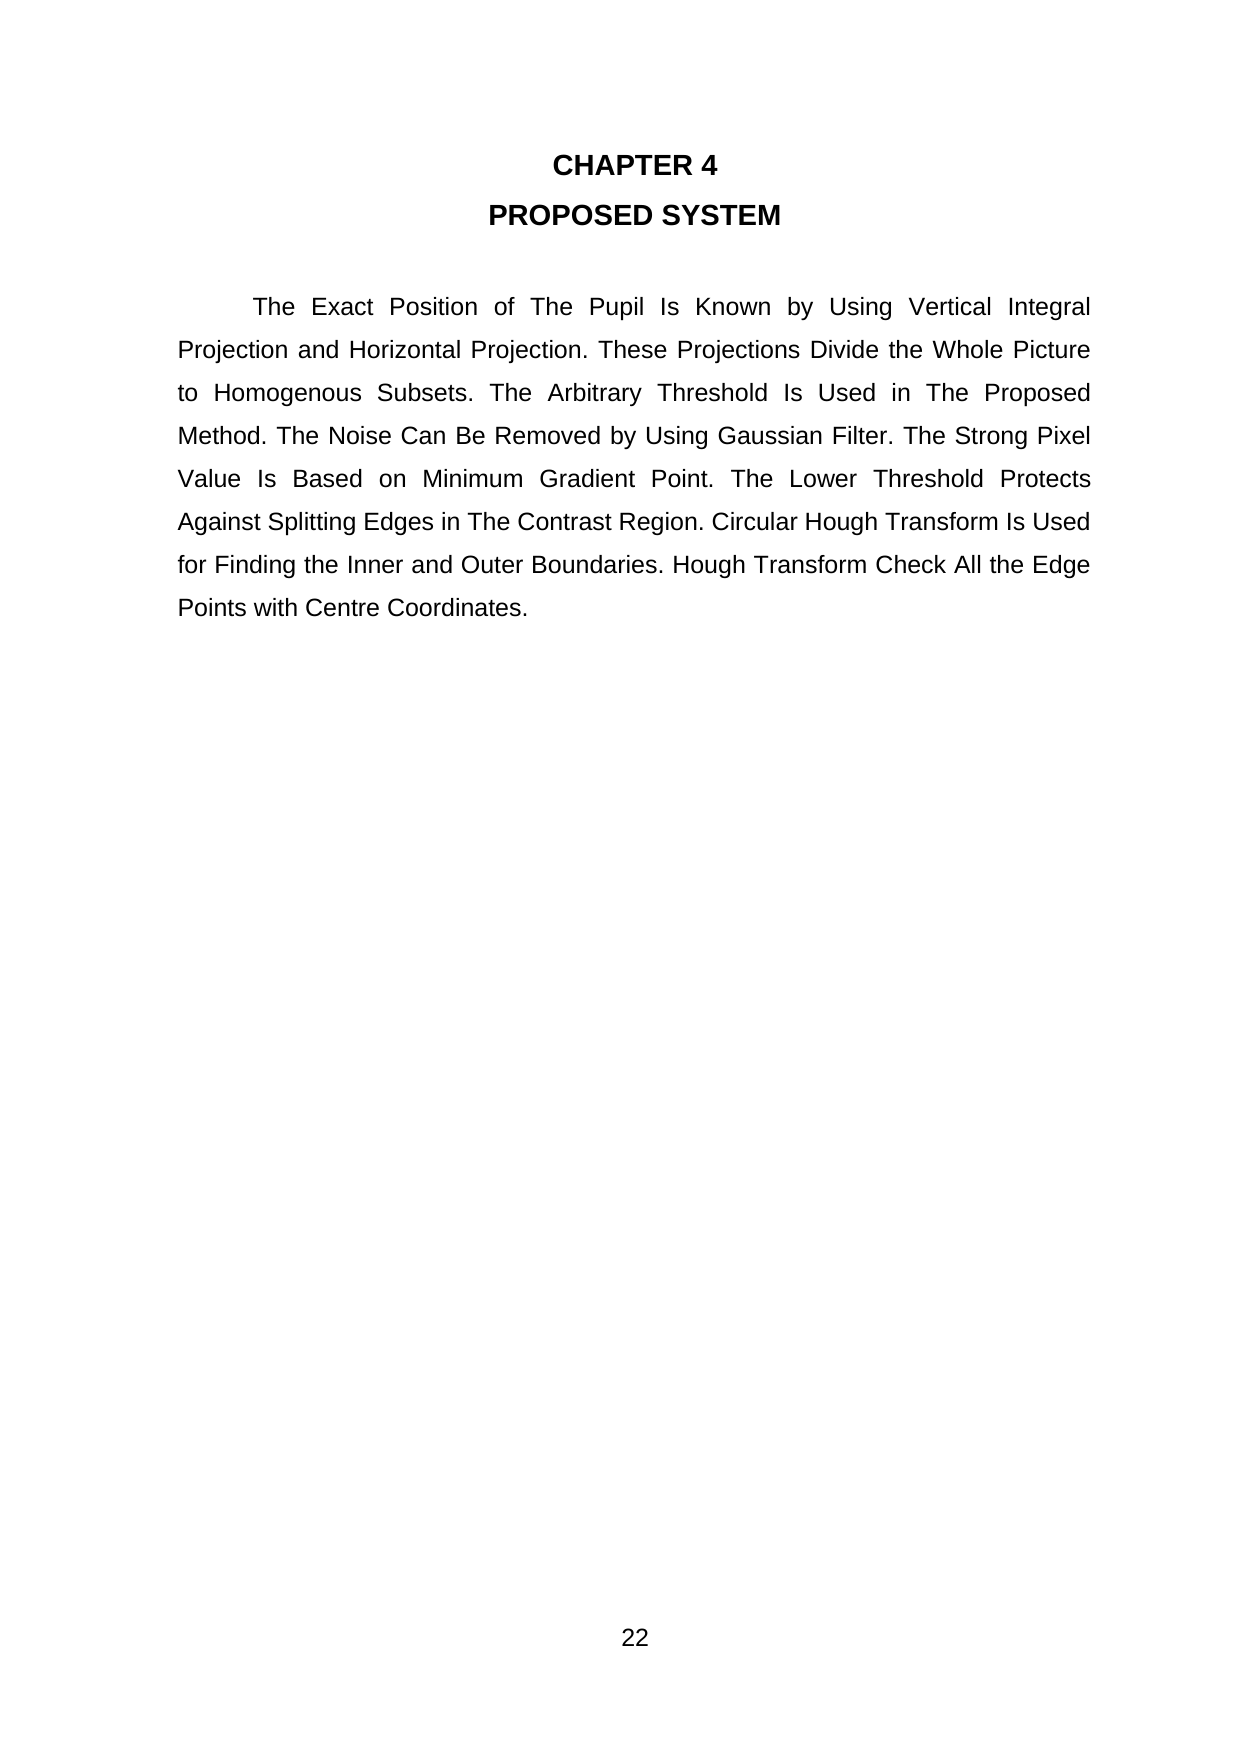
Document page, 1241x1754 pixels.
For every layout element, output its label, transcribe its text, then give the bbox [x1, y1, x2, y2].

subtitle PROPOSED SYSTEM [177, 198, 1092, 232]
subtitle The Exact Position of The Pupil Is Known by Using Vertical Integral Projection and Horizontal Projection. These Projections Divide the Whole Picture to Homogenous Subsets. The Arbitrary Threshold Is Used in The Proposed Method. The Noise Can Be Removed by Using Gaussian Filter. The Strong Pixel Value Is Based on Minimum Gradient Point. The Lower Threshold Protects Against Splitting Edges in The Contrast Region. Circular Hough Transform Is Used for Finding the Inner and Outer Boundaries. Hough Transform Check All the Edge Points with Centre Coordinates. [177, 291, 1092, 622]
subtitle CHAPTER 4 [177, 148, 1092, 181]
